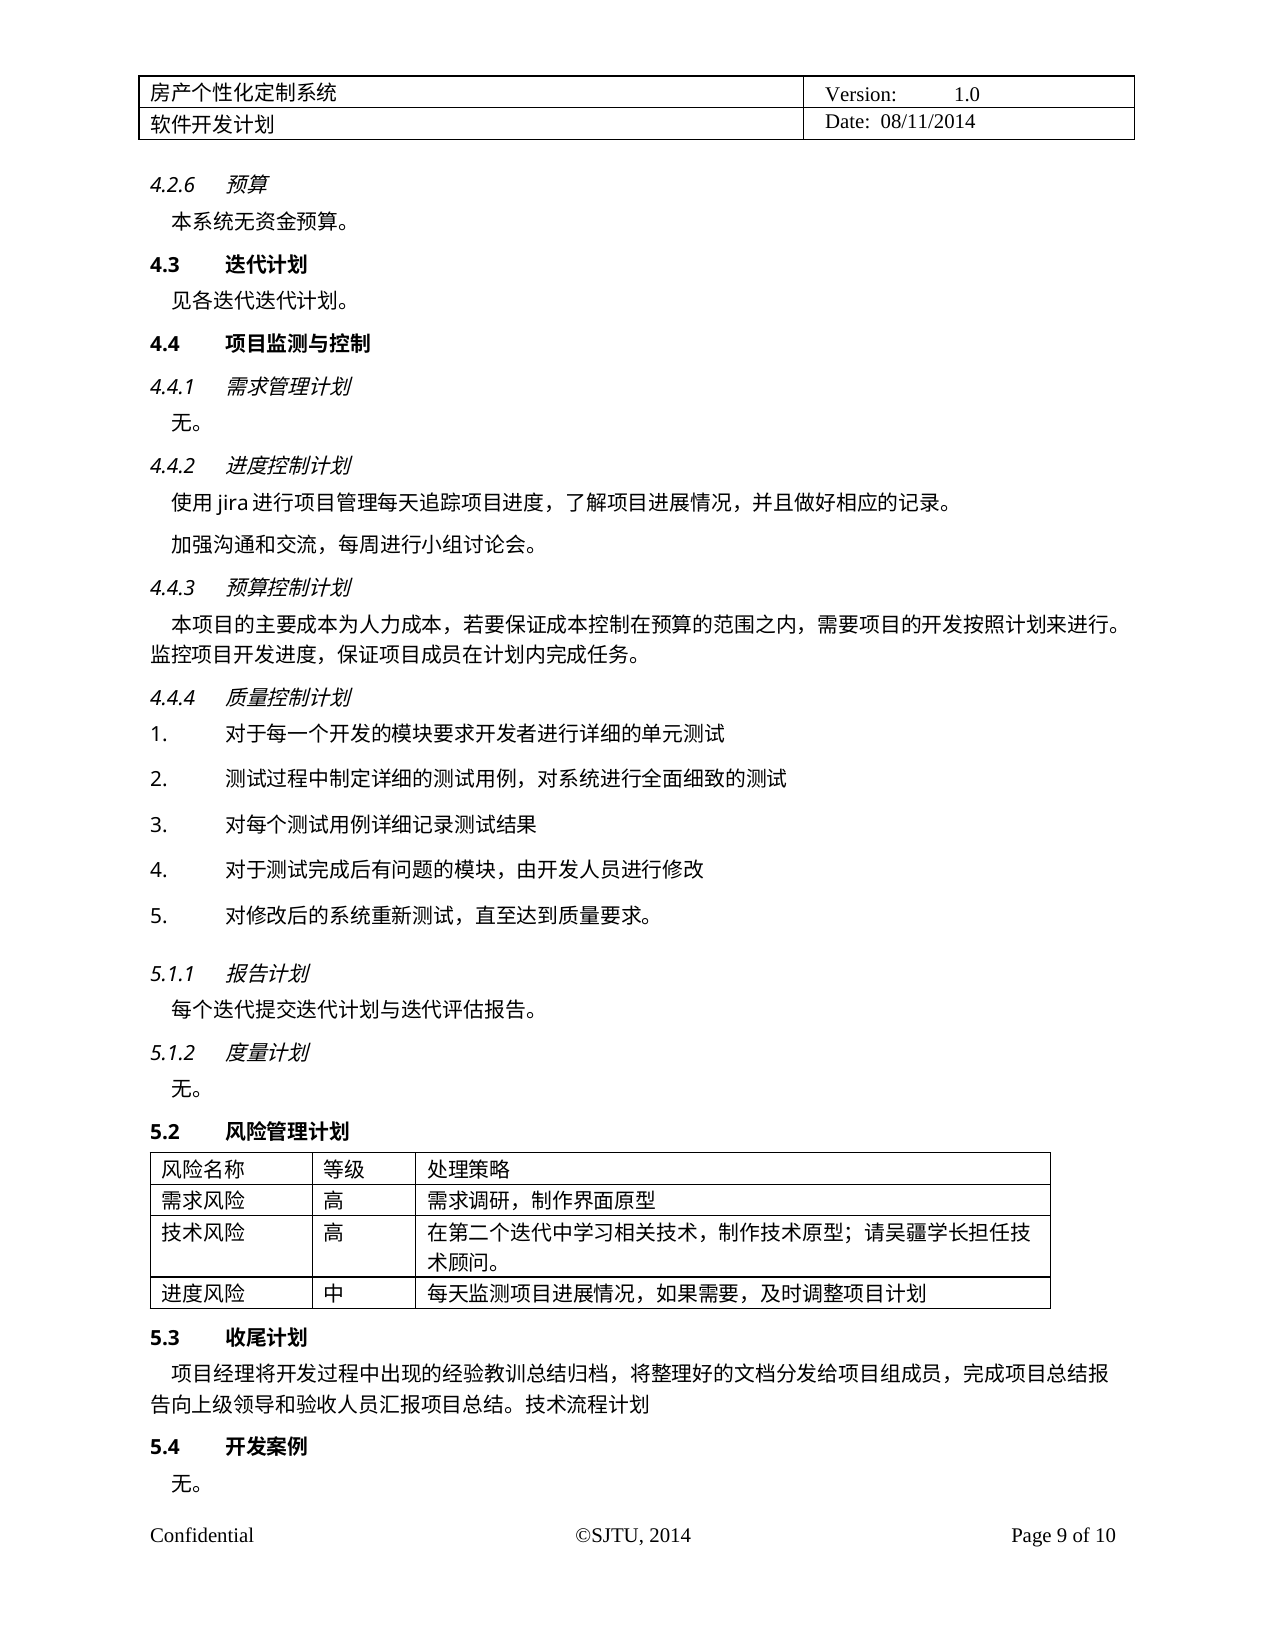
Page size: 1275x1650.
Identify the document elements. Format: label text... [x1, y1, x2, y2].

text 见各迭代迭代计划。 [150, 284, 1125, 314]
text 使用jira进行项目管理每天追踪项目进度，了解项目进展情况，并且做好相应的记录。 [150, 486, 1125, 516]
text 本系统无资金预算。 [150, 205, 1125, 235]
list 对每个测试用例详细记录测试结果 [150, 808, 1125, 838]
table_cell 每天监测项目进展情况，如果需要，及时调整项目计划 [416, 1278, 1050, 1308]
subtitle 需求管理计划 [150, 370, 1125, 400]
table_cell 需求风险 [151, 1185, 312, 1215]
table_cell 需求调研，制作界面原型 [416, 1185, 1050, 1215]
subtitle 预算控制计划 [150, 571, 1125, 602]
table_cell 进度风险 [151, 1278, 312, 1308]
table_cell 技术风险 [151, 1216, 312, 1276]
text 项目经理将开发过程中出现的经验教训总结归档，将整理好的文档分发给项目组成员，完成项目总结报告向上级领导和验收人员汇报项目总结。技术流程计划 [150, 1358, 1125, 1418]
table_cell 中 [313, 1278, 415, 1308]
text 本项目的主要成本为人力成本，若要保证成本控制在预算的范围之内，需要项目的开发按照计划来进行。监控项目开发进度，保证项目成员在计划内完成任务。 [150, 608, 1125, 668]
list 对修改后的系统重新测试，直至达到质量要求。 [150, 899, 1125, 929]
subtitle 度量计划 [150, 1036, 1125, 1066]
subtitle 项目监测与控制 [150, 327, 1125, 357]
table_header 处理策略 [416, 1153, 1050, 1184]
subtitle 开发案例 [150, 1431, 1125, 1461]
subtitle 进度控制计划 [150, 449, 1125, 479]
subtitle 预算 [150, 168, 1125, 199]
list 对于每一个开发的模块要求开发者进行详细的单元测试 [150, 717, 1125, 748]
text 无。 [150, 406, 1125, 437]
subtitle 报告计划 [150, 957, 1125, 987]
table_cell 高 [313, 1185, 415, 1215]
list 对于测试完成后有问题的模块，由开发人员进行修改 [150, 853, 1125, 884]
text 无。 [150, 1467, 1125, 1497]
text 加强沟通和交流，每周进行小组讨论会。 [150, 528, 1125, 559]
subtitle 迭代计划 [150, 248, 1125, 278]
table_cell 高 [313, 1216, 415, 1276]
text 每个迭代提交迭代计划与迭代评估报告。 [150, 993, 1125, 1024]
table_header 等级 [313, 1153, 415, 1184]
table_cell 在第二个迭代中学习相关技术，制作技术原型；请吴疆学长担任技术顾问。 [416, 1216, 1050, 1276]
list 测试过程中制定详细的测试用例，对系统进行全面细致的测试 [150, 763, 1125, 793]
subtitle 质量控制计划 [150, 681, 1125, 711]
subtitle 风险管理计划 [150, 1115, 1125, 1146]
subtitle 收尾计划 [150, 1321, 1125, 1351]
table_header 风险名称 [151, 1153, 312, 1184]
text 无。 [150, 1073, 1125, 1103]
